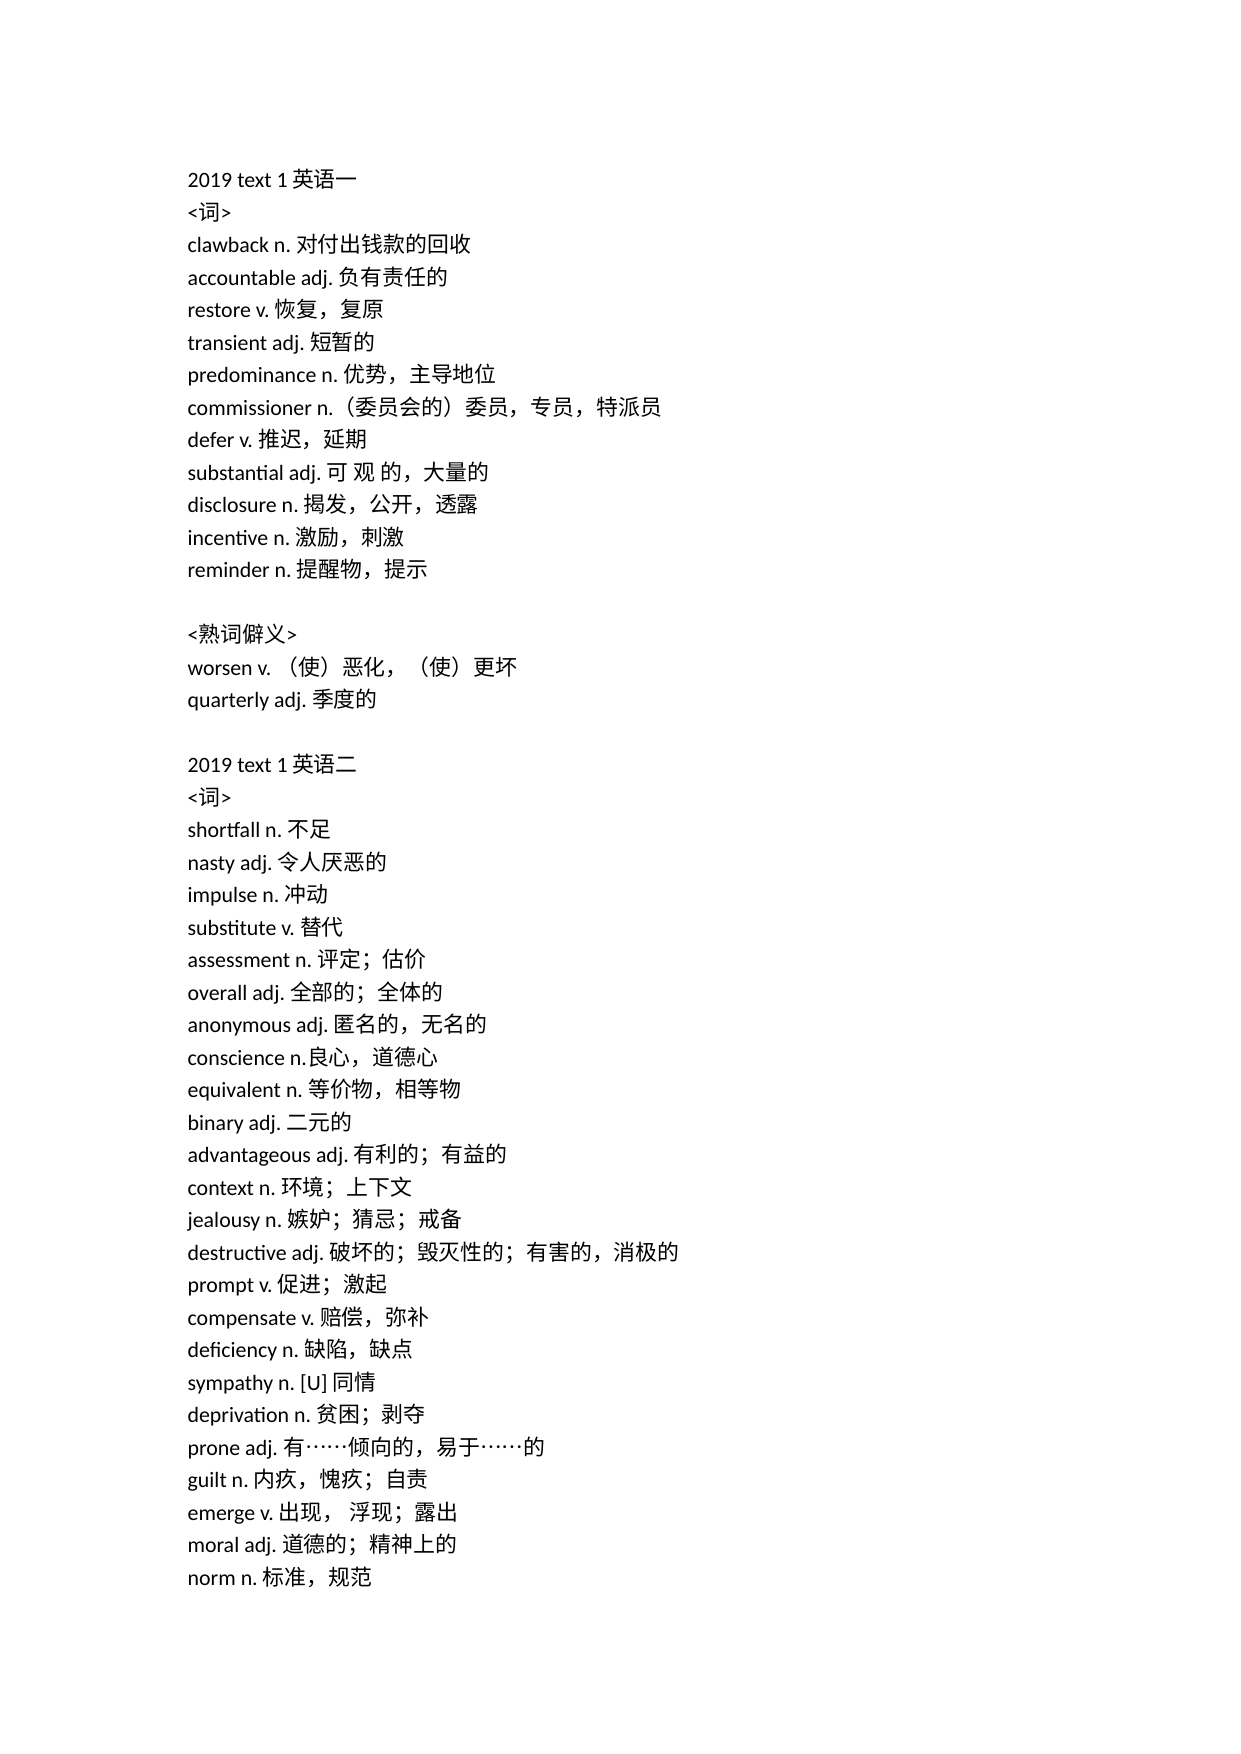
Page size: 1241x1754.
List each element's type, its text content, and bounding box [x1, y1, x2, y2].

text moral adj. 道德的；精神上的 [187, 1527, 1053, 1559]
text incentive n. 激励，刺激 [187, 519, 1053, 552]
text quarterly adj. 季度的 [187, 682, 1053, 714]
text deprivation n. 贫困；剥夺 [187, 1397, 1053, 1429]
text defer v. 推迟，延期 [187, 422, 1053, 454]
text context n. 环境；上下文 [187, 1169, 1053, 1202]
text commissioner n.（委员会的）委员，专员，特派员 [187, 389, 1053, 422]
text <词> [187, 779, 1053, 812]
text jealousy n. 嫉妒；猜忌；戒备 [187, 1202, 1053, 1234]
text emerge v. 出现， 浮现；露出 [187, 1494, 1053, 1527]
text substitute v. 替代 [187, 909, 1053, 942]
text shortfall n. 不足 [187, 812, 1053, 844]
text assessment n. 评定；估价 [187, 942, 1053, 974]
text worsen v. （使）恶化，（使）更坏 [187, 649, 1053, 682]
text deficiency n. 缺陷，缺点 [187, 1332, 1053, 1364]
text reminder n. 提醒物，提示 [187, 552, 1053, 584]
text restore v. 恢复，复原 [187, 292, 1053, 324]
text destructive adj. 破坏的；毁灭性的；有害的，消极的 [187, 1234, 1053, 1267]
text conscience n.良心，道德心 [187, 1039, 1053, 1072]
text impulse n. 冲动 [187, 877, 1053, 909]
text equivalent n. 等价物，相等物 [187, 1072, 1053, 1104]
text nasty adj. 令人厌恶的 [187, 844, 1053, 877]
text prompt v. 促进；激起 [187, 1267, 1053, 1299]
text sympathy n. [U] 同情 [187, 1364, 1053, 1397]
text clawback n. 对付出钱款的回收 [187, 227, 1053, 259]
text advantageous adj. 有利的；有益的 [187, 1137, 1053, 1169]
text <词> [187, 194, 1053, 227]
text accountable adj. 负有责任的 [187, 259, 1053, 292]
text disclosure n. 揭发，公开，透露 [187, 487, 1053, 519]
text 2019 text 1英语一 [187, 162, 1053, 194]
text overall adj. 全部的；全体的 [187, 974, 1053, 1007]
text norm n. 标准，规范 [187, 1559, 1053, 1592]
text binary adj. 二元的 [187, 1104, 1053, 1137]
text compensate v. 赔偿，弥补 [187, 1299, 1053, 1332]
text prone adj. 有……倾向的，易于……的 [187, 1429, 1053, 1462]
text 2019 text 1英语二 [187, 747, 1053, 779]
text transient adj. 短暂的 [187, 324, 1053, 357]
text predominance n. 优势，主导地位 [187, 357, 1053, 389]
text guilt n. 内疚，愧疚；自责 [187, 1462, 1053, 1494]
text <熟词僻义> [187, 617, 1053, 649]
text anonymous adj. 匿名的，无名的 [187, 1007, 1053, 1039]
text substantial adj. 可 观 的，大量的 [187, 454, 1053, 487]
